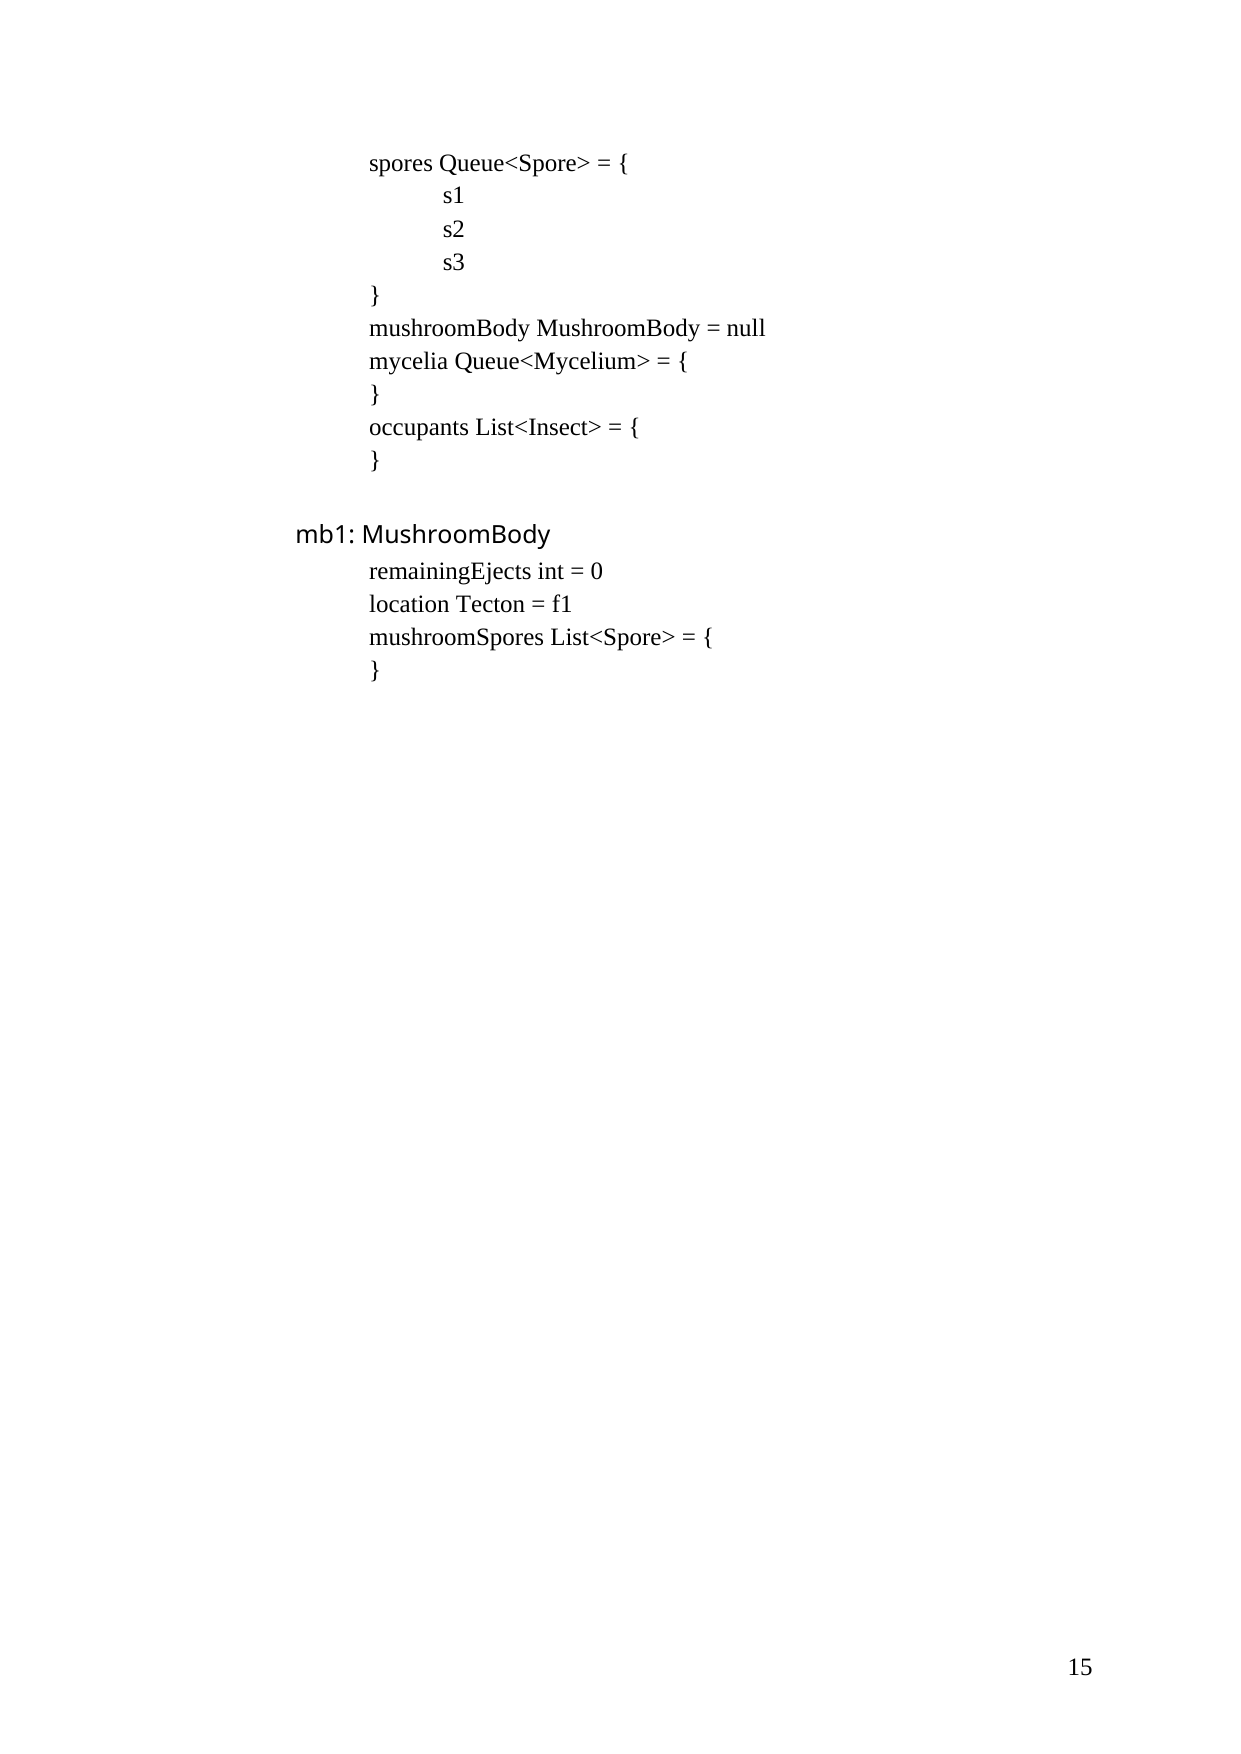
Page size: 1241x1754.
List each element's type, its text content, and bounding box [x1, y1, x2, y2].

text } [369, 655, 1093, 684]
text s1 [443, 181, 1093, 209]
text spores Queue<Spore> = { [295, 148, 1093, 176]
text location Tecton = f1 [369, 589, 1093, 618]
text mycelia Queue<Mycelium> = { [295, 346, 1093, 374]
text remainingEjects int = 0 [369, 556, 1093, 585]
text mb1: MushroomBody [295, 517, 1093, 551]
text mushroomBody MushroomBody = null [295, 313, 1093, 341]
text } [369, 280, 1093, 308]
text mushroomSpores List<Spore> = { [369, 622, 1093, 651]
text s3 [443, 247, 1093, 275]
text s2 [443, 214, 1093, 242]
text } [295, 379, 1093, 407]
text } [295, 445, 1093, 473]
text occupants List<Insect> = { [295, 412, 1093, 441]
